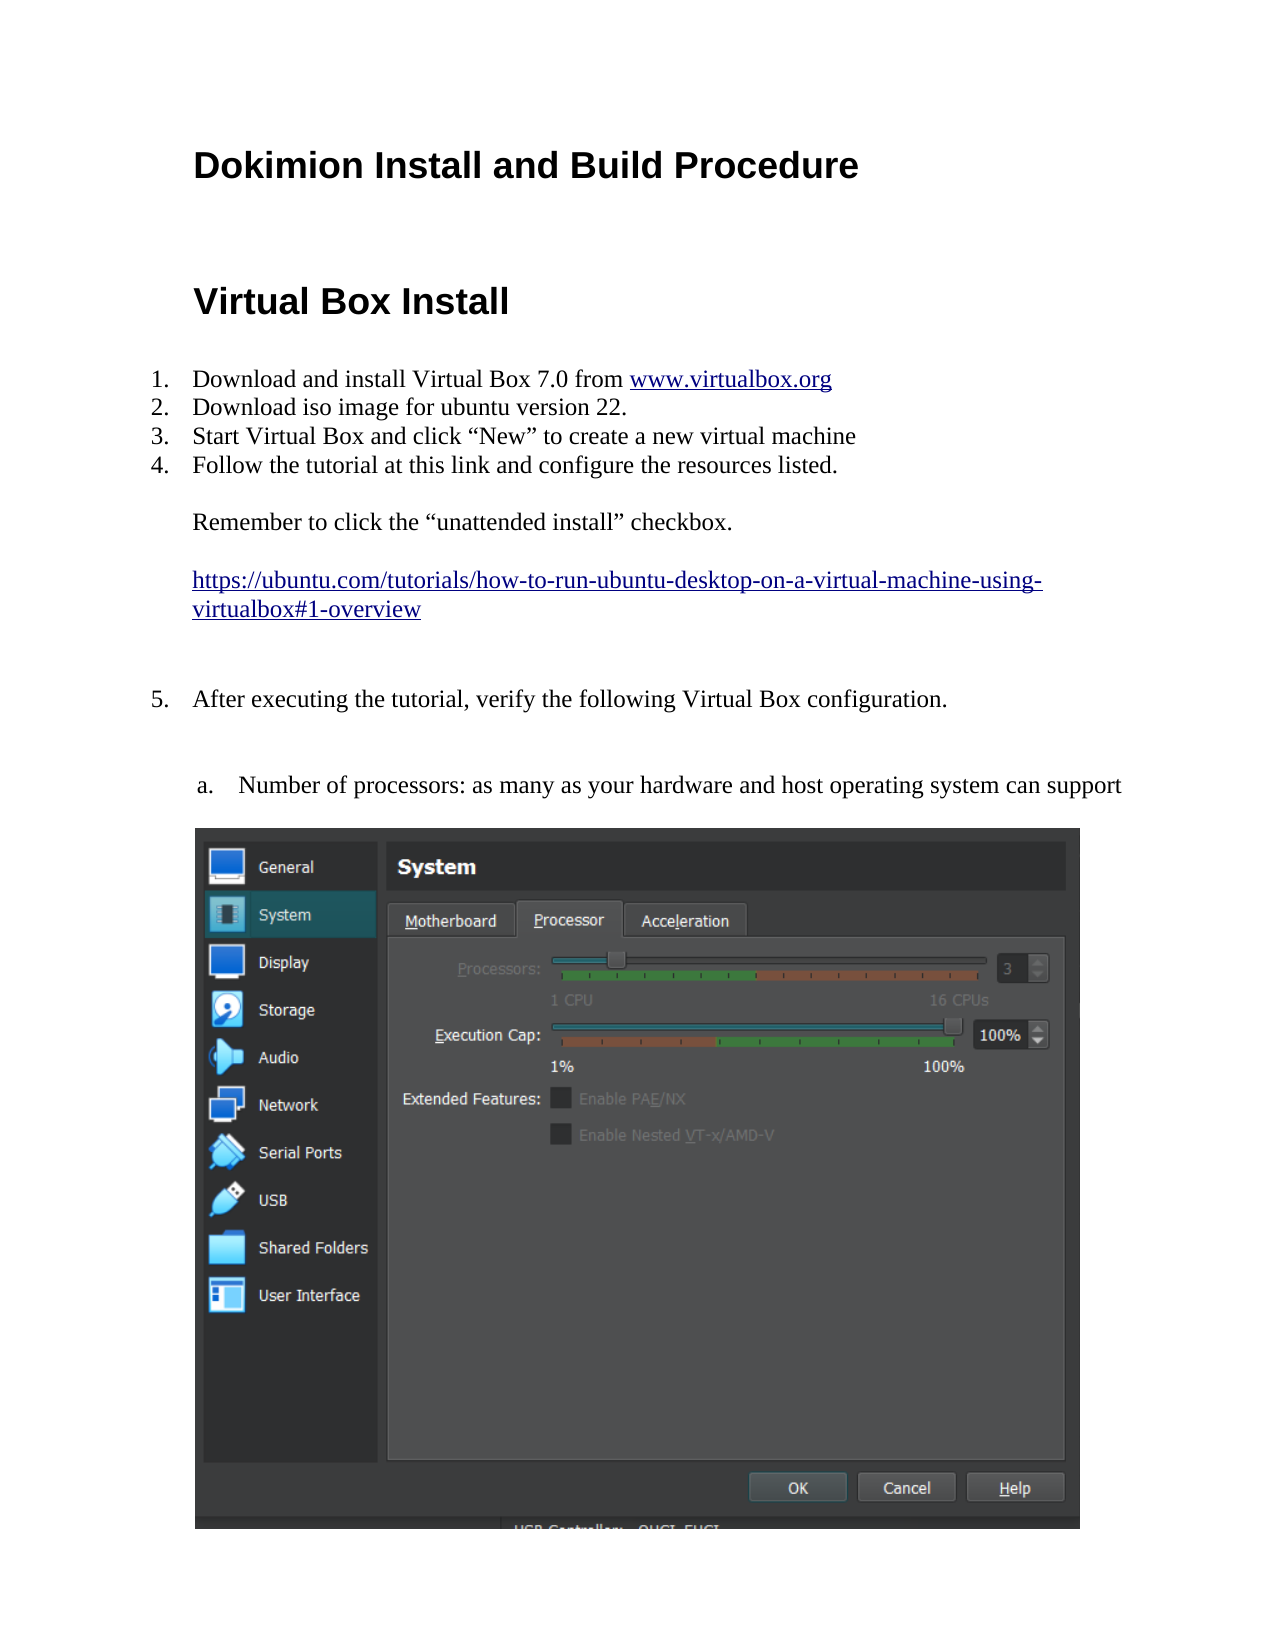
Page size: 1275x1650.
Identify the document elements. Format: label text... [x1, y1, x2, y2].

list Follow the tutorial at this link and configure the resources listed. [151, 450, 1157, 479]
list Start Virtual Box and click “New” to create a new virtual machine [151, 421, 1157, 450]
text https://ubuntu.com/tutorials/how-to-run-ubuntu-desktop-on-a-virtual-machine-using-virtualbox#1-overview [192, 565, 1157, 622]
picture [195, 828, 1080, 1529]
list Download iso image for ubuntu version 22. [151, 392, 1157, 421]
list Download and install Virtual Box 7.0 from www.virtualbox.org [151, 364, 1157, 392]
text Remember to click the “unattended install” checkbox. [192, 507, 1157, 536]
subtitle Dokimion Install and Build Procedure [118, 143, 1157, 186]
list After executing the tutorial, verify the following Virtual Box configuration. [151, 684, 1157, 713]
subtitle Virtual Box Install [118, 279, 1157, 322]
list Number of processors: as many as your hardware and host operating system can support [197, 771, 1157, 799]
